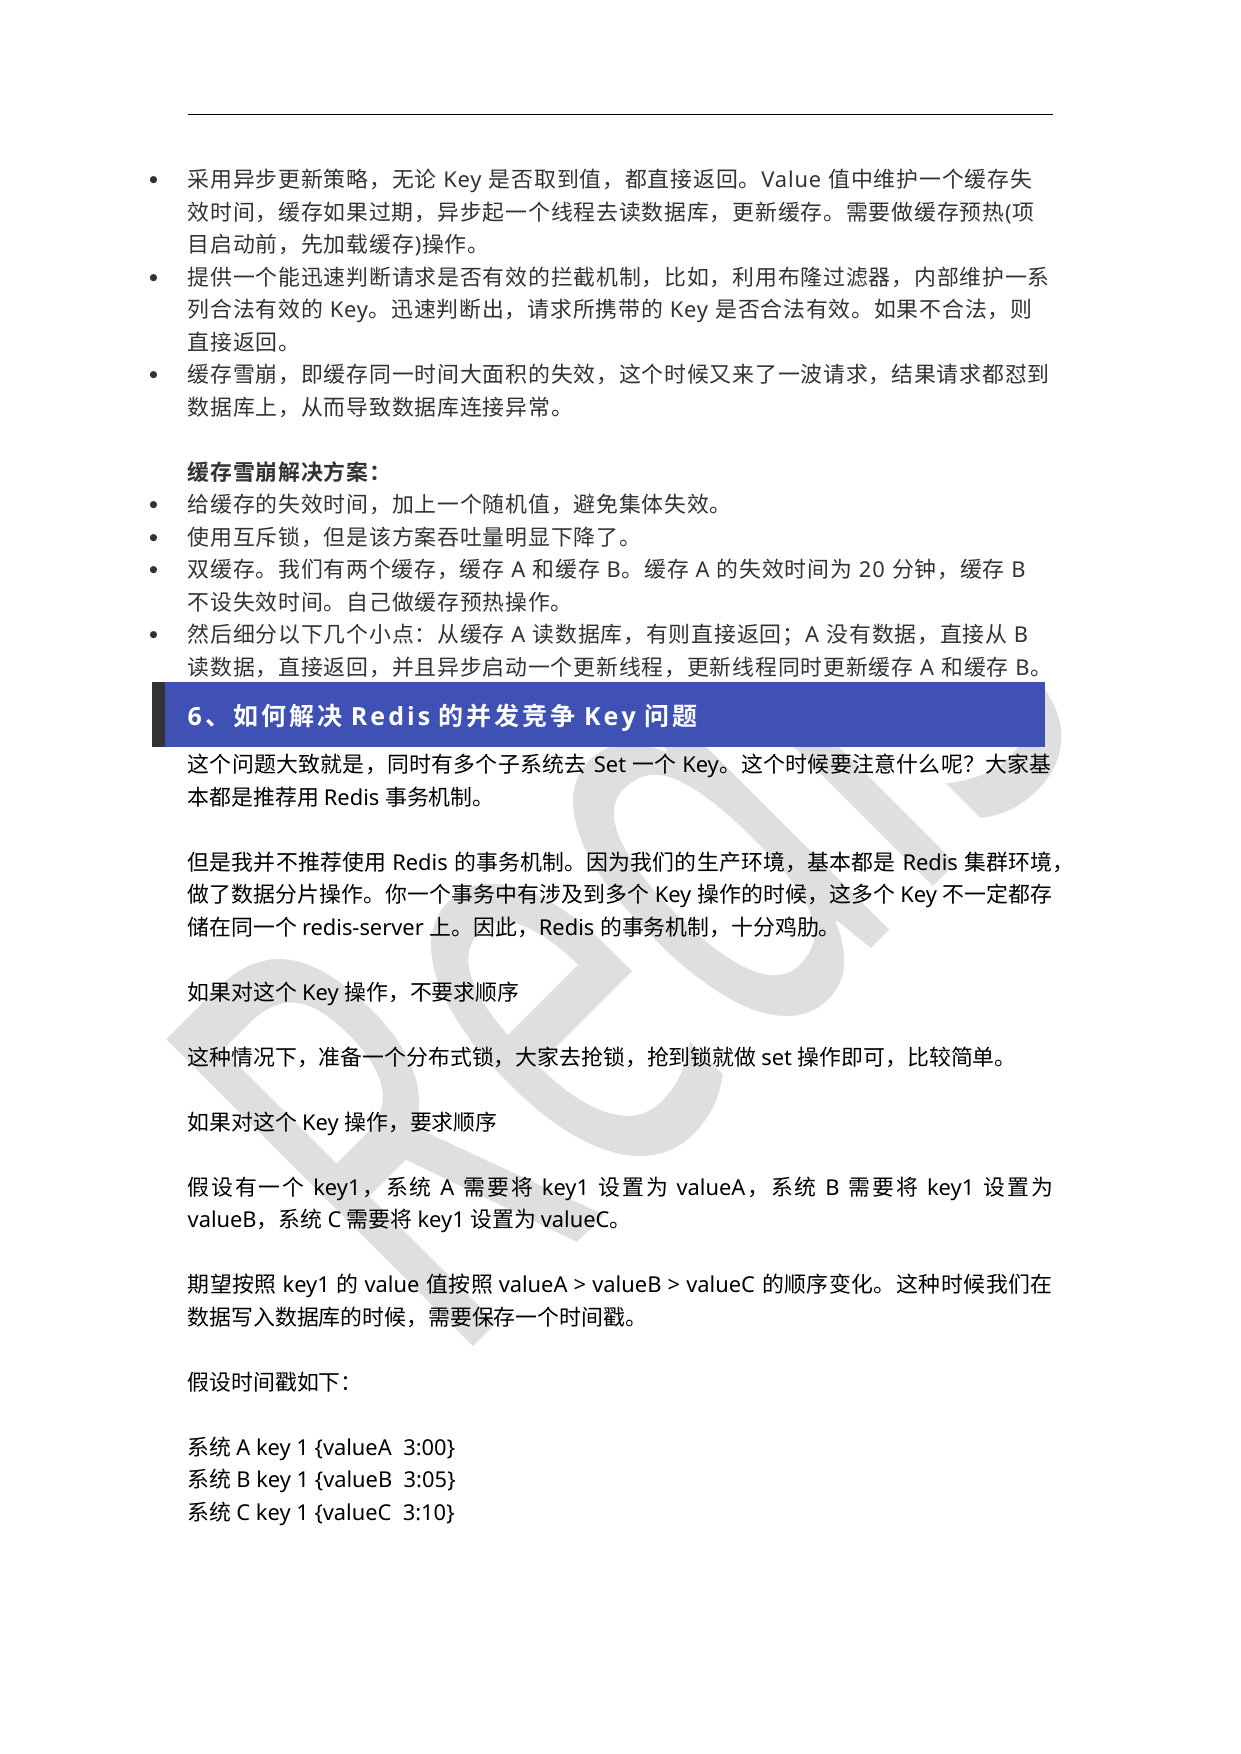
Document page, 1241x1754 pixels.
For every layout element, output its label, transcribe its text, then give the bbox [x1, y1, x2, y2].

text 期望按照 key1 的 value 值按照 valueA > valueB > valueC 的顺序变化。这种时候我们在数据写入数据库的时候，需要保存一个时间戳。 [187, 1267, 1053, 1332]
text 缓存雪崩解决方案： [187, 454, 1053, 487]
text 系统 C key 1 {valueC 3:10} [187, 1494, 1053, 1527]
text 这个问题大致就是，同时有多个子系统去 Set 一个 Key。这个时候要注意什么呢？大家基本都是推荐用 Redis 事务机制。 [187, 747, 1053, 812]
text 这种情况下，准备一个分布式锁，大家去抢锁，抢到锁就做 set 操作即可，比较简单。 [187, 1039, 1053, 1072]
list 然后细分以下几个小点：从缓存 A 读数据库，有则直接返回；A 没有数据，直接从 B 读数据，直接返回，并且异步启动一个更新线程，更新线程同时更新缓存 A 和缓存 B。 [150, 617, 1053, 682]
list 使用互斥锁，但是该方案吞吐量明显下降了。 [150, 519, 1053, 552]
subtitle 6、如何解决Redis的并发竞争Key问题 [165, 682, 1045, 747]
list 提供一个能迅速判断请求是否有效的拦截机制，比如，利用布隆过滤器，内部维护一系列合法有效的 Key。迅速判断出，请求所携带的 Key 是否合法有效。如果不合法，则直接返回。 [150, 259, 1053, 357]
text 如果对这个 Key 操作，要求顺序 [187, 1104, 1053, 1137]
text 假设时间戳如下： [187, 1364, 1053, 1397]
text 但是我并不推荐使用 Redis 的事务机制。因为我们的生产环境，基本都是 Redis 集群环境，做了数据分片操作。你一个事务中有涉及到多个 Key 操作的时候，这多个 Key 不一定都存储在同一个 redis-server 上。因此，Redis 的事务机制，十分鸡肋。 [187, 844, 1053, 942]
list 缓存雪崩，即缓存同一时间大面积的失效，这个时候又来了一波请求，结果请求都怼到数据库上，从而导致数据库连接异常。 [150, 357, 1053, 422]
text 系统 B key 1 {valueB 3:05} [187, 1462, 1053, 1494]
text 系统 A key 1 {valueA 3:00} [187, 1429, 1053, 1462]
list 给缓存的失效时间，加上一个随机值，避免集体失效。 [150, 487, 1053, 519]
list 双缓存。我们有两个缓存，缓存 A 和缓存 B。缓存 A 的失效时间为 20 分钟，缓存 B 不设失效时间。自己做缓存预热操作。 [150, 552, 1053, 617]
text 假设有一个 key1，系统 A 需要将 key1 设置为 valueA，系统 B 需要将 key1 设置为 valueB，系统 C 需要将 key1 设置为 valueC。 [187, 1169, 1053, 1234]
text 如果对这个 Key 操作，不要求顺序 [187, 974, 1053, 1007]
list 采用异步更新策略，无论 Key 是否取到值，都直接返回。Value 值中维护一个缓存失效时间，缓存如果过期，异步起一个线程去读数据库，更新缓存。需要做缓存预热(项目启动前，先加载缓存)操作。 [150, 162, 1053, 259]
